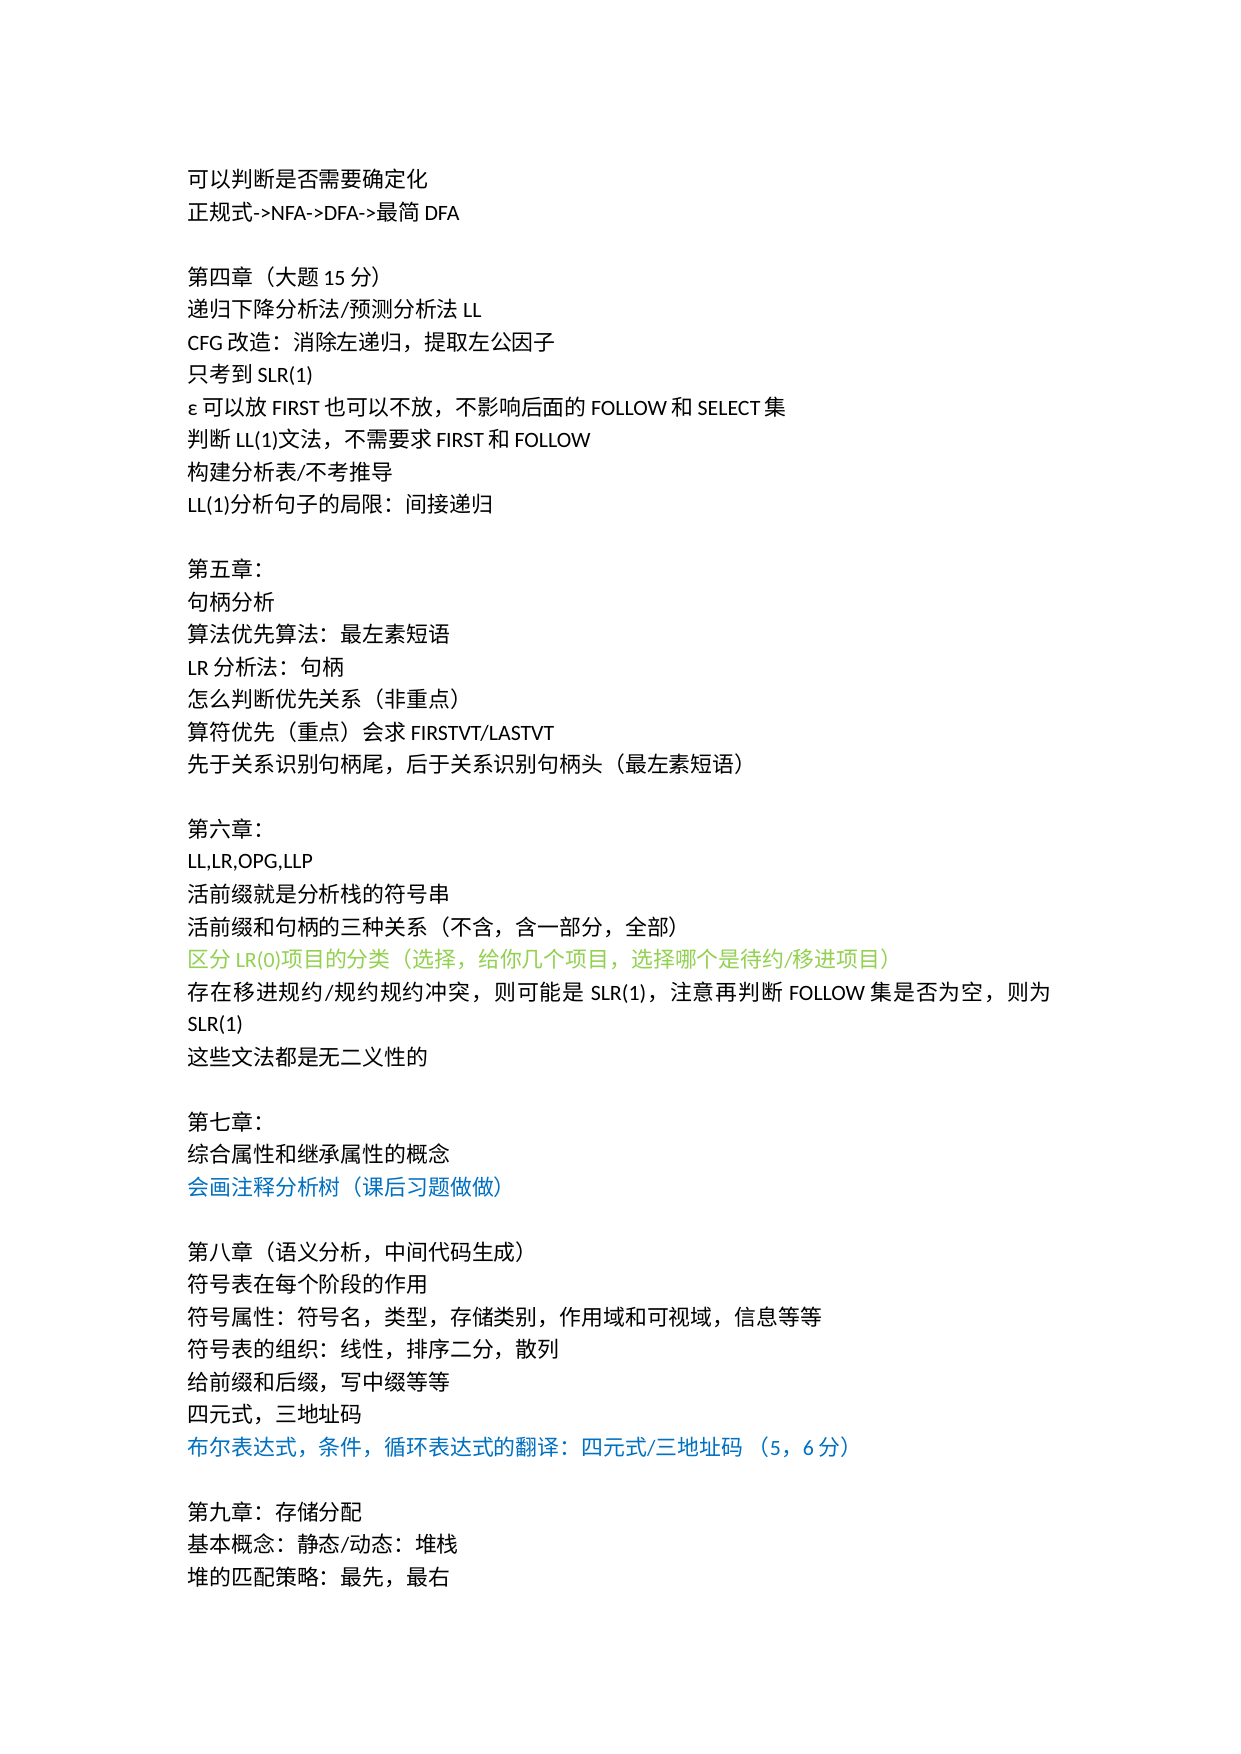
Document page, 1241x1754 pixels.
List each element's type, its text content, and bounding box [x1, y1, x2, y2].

text 第六章： [187, 812, 1053, 844]
text 第四章（大题15分） [187, 259, 1053, 292]
text 可以判断是否需要确定化 [187, 162, 1053, 194]
text ε可以放FIRST也可以不放，不影响后面的FOLLOW和SELECT集 [187, 389, 1053, 422]
text 符号表的组织：线性，排序二分，散列 [187, 1332, 1053, 1364]
text 怎么判断优先关系（非重点） [187, 682, 1053, 714]
text 句柄分析 [187, 584, 1053, 617]
text 算符优先（重点）会求FIRSTVT/LASTVT [187, 714, 1053, 747]
text LL,LR,OPG,LLP [187, 844, 1053, 877]
text 判断LL(1)文法，不需要求FIRST和FOLLOW [187, 422, 1053, 454]
text 先于关系识别句柄尾，后于关系识别句柄头（最左素短语） [187, 747, 1053, 779]
text 这些文法都是无二义性的 [187, 1039, 1053, 1072]
text LR分析法：句柄 [187, 649, 1053, 682]
text 存在移进规约/规约规约冲突，则可能是SLR(1)，注意再判断FOLLOW集是否为空，则为SLR(1) [187, 974, 1053, 1039]
text 递归下降分析法/预测分析法LL [187, 292, 1053, 324]
text 会画注释分析树（课后习题做做） [187, 1169, 1053, 1202]
text 布尔表达式，条件，循环表达式的翻译：四元式/三地址码 （5，6分） [187, 1429, 1053, 1462]
text 只考到SLR(1) [187, 357, 1053, 389]
text 第九章：存储分配 [187, 1494, 1053, 1527]
text 第五章： [187, 552, 1053, 584]
text 活前缀和句柄的三种关系（不含，含一部分，全部） [187, 909, 1053, 942]
text 区分LR(0)项目的分类（选择，给你几个项目，选择哪个是待约/移进项目） [187, 942, 1053, 974]
text 正规式->NFA->DFA->最简DFA [187, 194, 1053, 227]
text 活前缀就是分析栈的符号串 [187, 877, 1053, 909]
text 第七章： [187, 1104, 1053, 1137]
text 符号属性：符号名，类型，存储类别，作用域和可视域，信息等等 [187, 1299, 1053, 1332]
text 堆的匹配策略：最先，最右 [187, 1559, 1053, 1592]
text 四元式，三地址码 [187, 1397, 1053, 1429]
text 综合属性和继承属性的概念 [187, 1137, 1053, 1169]
text 给前缀和后缀，写中缀等等 [187, 1364, 1053, 1397]
text 符号表在每个阶段的作用 [187, 1267, 1053, 1299]
text 算法优先算法：最左素短语 [187, 617, 1053, 649]
text CFG改造：消除左递归，提取左公因子 [187, 324, 1053, 357]
text 第八章（语义分析，中间代码生成） [187, 1234, 1053, 1267]
text 基本概念：静态/动态：堆栈 [187, 1527, 1053, 1559]
text LL(1)分析句子的局限：间接递归 [187, 487, 1053, 519]
text 构建分析表/不考推导 [187, 454, 1053, 487]
